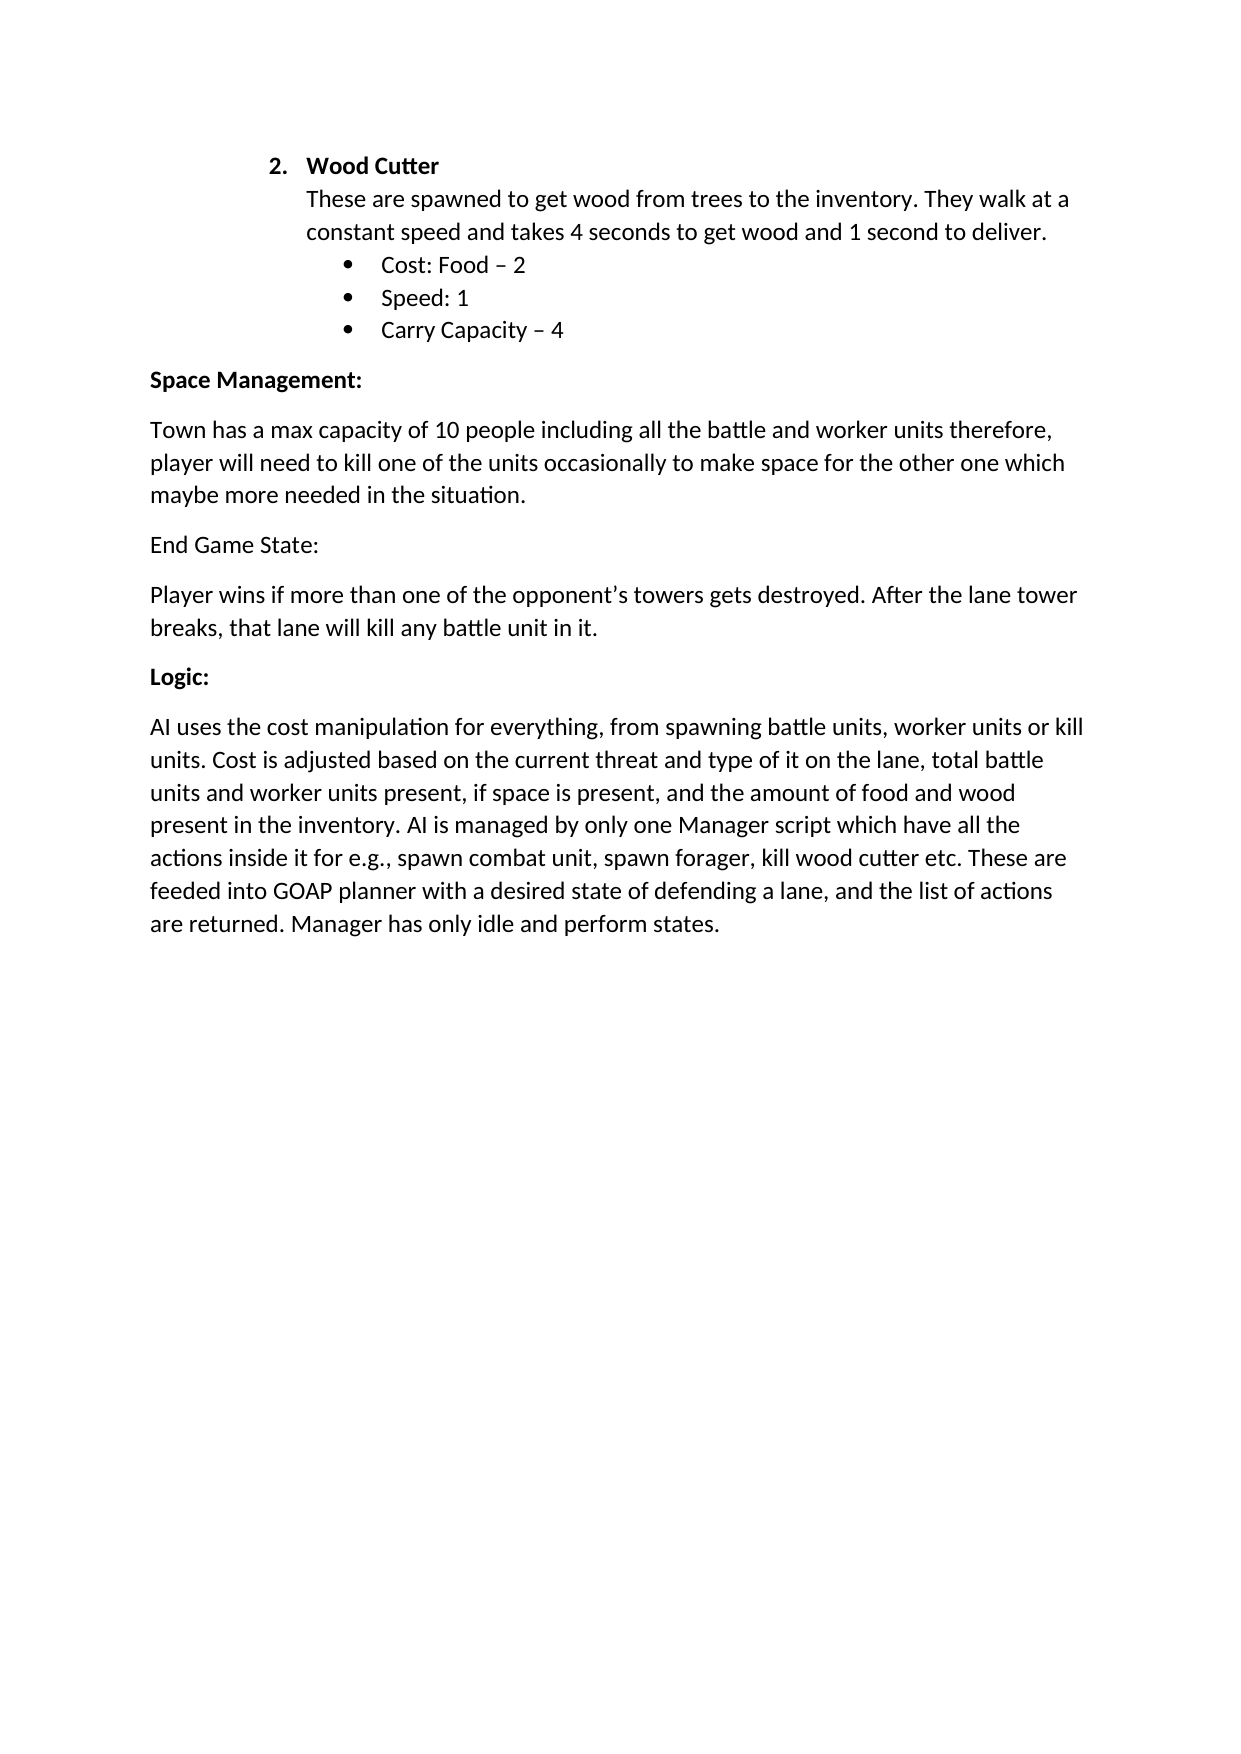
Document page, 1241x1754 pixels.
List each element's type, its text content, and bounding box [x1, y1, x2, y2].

list Speed: 1 [344, 282, 1090, 312]
text Town has a max capacity of 10 people including all the battle and worker units therefore, player will need to kill one of the units occasionally to make space for the other one which maybe more needed in the situation. [150, 414, 1090, 510]
text AI uses the cost manipulation for everything, from spawning battle units, worker units or kill units. Cost is adjusted based on the current threat and type of it on the lane, total battle units and worker units present, if space is present, and the amount of food and wood present in the inventory. AI is managed by only one Manager script which have all the actions inside it for e.g., spawn combat unit, spawn forager, kill wood cutter etc. These are feeded into GOAP planner with a desired state of defending a lane, and the list of actions are returned. Manager has only idle and perform states. [150, 711, 1090, 939]
text Space Management: [150, 364, 1090, 395]
text Player wins if more than one of the opponent’s towers gets destroyed. After the lane tower breaks, that lane will kill any battle unit in it. [150, 579, 1090, 642]
text End Game State: [150, 529, 1090, 560]
list These are spawned to get wood from trees to the inventory. They walk at a constant speed and takes 4 seconds to get wood and 1 second to deliver. [306, 183, 1090, 246]
list Carry Capacity – 4 [344, 314, 1090, 345]
list Wood Cutter [269, 150, 1090, 181]
text Logic: [150, 661, 1090, 692]
list Cost: Food – 2 [344, 249, 1090, 279]
